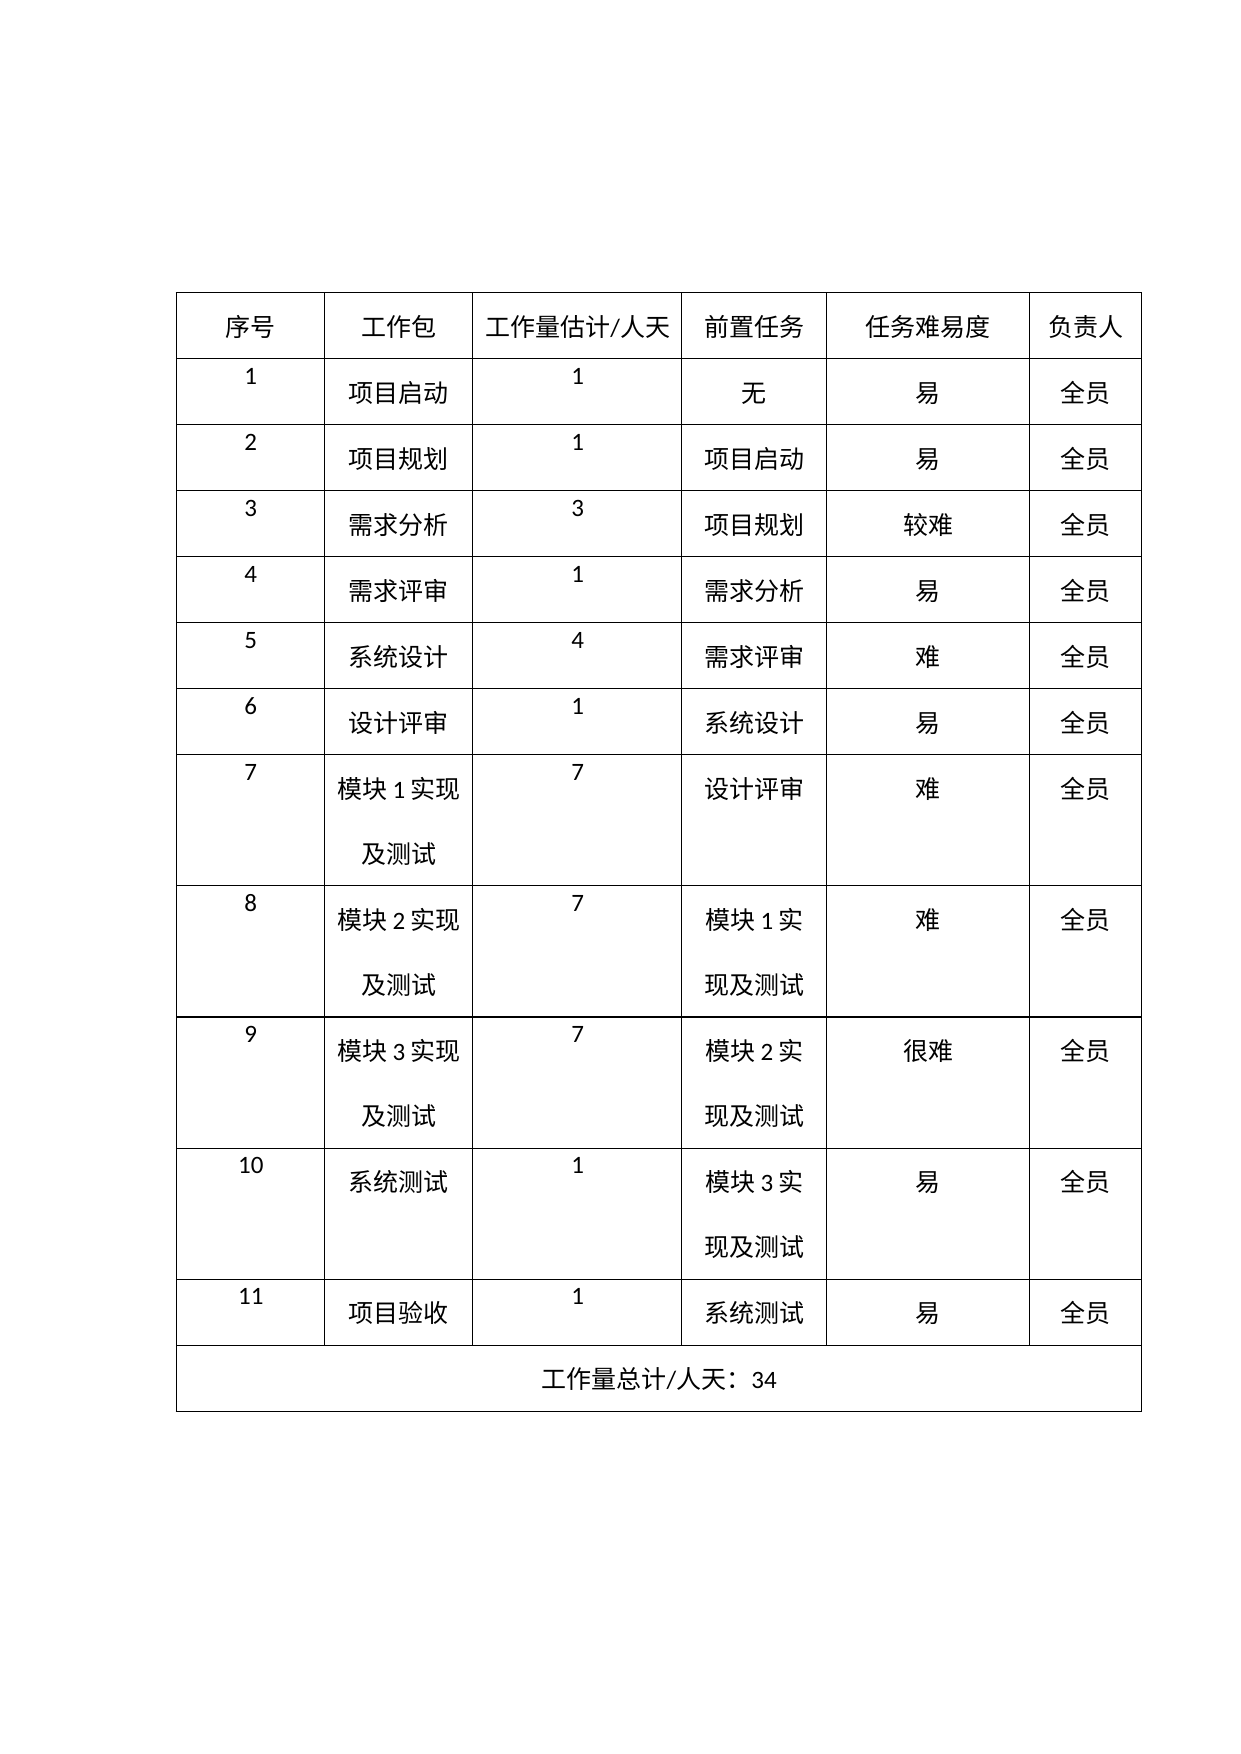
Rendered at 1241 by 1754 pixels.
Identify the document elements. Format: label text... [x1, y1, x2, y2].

table_header 工作量估计/人天 [473, 293, 681, 358]
table_cell 3 [177, 491, 324, 556]
table_cell 全员 [1030, 1280, 1141, 1344]
table_cell 全员 [1030, 359, 1141, 424]
table_header 前置任务 [682, 293, 826, 358]
table_header 序号 [177, 293, 324, 358]
table_cell 1 [473, 425, 681, 490]
table_cell 全员 [1030, 491, 1141, 556]
table_cell 8 [177, 886, 324, 1016]
table_cell 2 [177, 425, 324, 490]
table_cell 系统设计 [682, 689, 826, 754]
table_cell 模块2实现及测试 [325, 886, 472, 1016]
table_cell 易 [827, 689, 1029, 754]
table_cell 系统测试 [682, 1280, 826, 1344]
table_cell 1 [473, 557, 681, 622]
table_cell 1 [473, 1280, 681, 1344]
table_cell 需求评审 [325, 557, 472, 622]
table_cell 全员 [1030, 886, 1141, 1016]
table_cell 易 [827, 1149, 1029, 1278]
table_cell 1 [473, 1149, 681, 1278]
table_cell 需求评审 [682, 623, 826, 688]
table_cell 工作量总计/人天：34 [177, 1346, 1141, 1411]
table_cell 1 [177, 359, 324, 424]
table_cell 易 [827, 557, 1029, 622]
table_header 任务难易度 [827, 293, 1029, 358]
table_cell 7 [473, 886, 681, 1016]
table_cell 项目验收 [325, 1280, 472, 1344]
table_cell 模块1实现及测试 [682, 886, 826, 1016]
table_cell 无 [682, 359, 826, 424]
table_cell 11 [177, 1280, 324, 1344]
table_cell 模块2实现及测试 [682, 1018, 826, 1147]
table_cell 全员 [1030, 689, 1141, 754]
table_cell 4 [177, 557, 324, 622]
table_cell 很难 [827, 1018, 1029, 1147]
table_cell 易 [827, 425, 1029, 490]
table_cell 7 [177, 755, 324, 885]
table_cell 项目启动 [325, 359, 472, 424]
table_cell 全员 [1030, 425, 1141, 490]
table_cell 全员 [1030, 557, 1141, 622]
table_cell 6 [177, 689, 324, 754]
table_cell 10 [177, 1149, 324, 1278]
table_cell 9 [177, 1018, 324, 1147]
table_cell 7 [473, 755, 681, 885]
table_cell 全员 [1030, 1149, 1141, 1278]
table_cell 较难 [827, 491, 1029, 556]
table_cell 设计评审 [325, 689, 472, 754]
table_header 工作包 [325, 293, 472, 358]
table_cell 易 [827, 359, 1029, 424]
table_cell 1 [473, 689, 681, 754]
table_cell 4 [473, 623, 681, 688]
table_cell 项目规划 [325, 425, 472, 490]
table_cell 1 [473, 359, 681, 424]
table_cell 模块3实现及测试 [325, 1018, 472, 1147]
table_cell 系统设计 [325, 623, 472, 688]
table_cell 设计评审 [682, 755, 826, 885]
table_cell 7 [473, 1018, 681, 1147]
table_cell 难 [827, 623, 1029, 688]
table_cell 项目启动 [682, 425, 826, 490]
table_cell 需求分析 [325, 491, 472, 556]
table_cell 全员 [1030, 1018, 1141, 1147]
table_cell 系统测试 [325, 1149, 472, 1278]
table_cell 易 [827, 1280, 1029, 1344]
table_cell 5 [177, 623, 324, 688]
table_cell 模块1实现及测试 [325, 755, 472, 885]
table_cell 模块3实现及测试 [682, 1149, 826, 1278]
table_header 负责人 [1030, 293, 1141, 358]
table_cell 3 [473, 491, 681, 556]
table_cell 难 [827, 755, 1029, 885]
table_cell 难 [827, 886, 1029, 1016]
table_cell 全员 [1030, 623, 1141, 688]
table_cell 需求分析 [682, 557, 826, 622]
table_cell 项目规划 [682, 491, 826, 556]
table_cell 全员 [1030, 755, 1141, 885]
